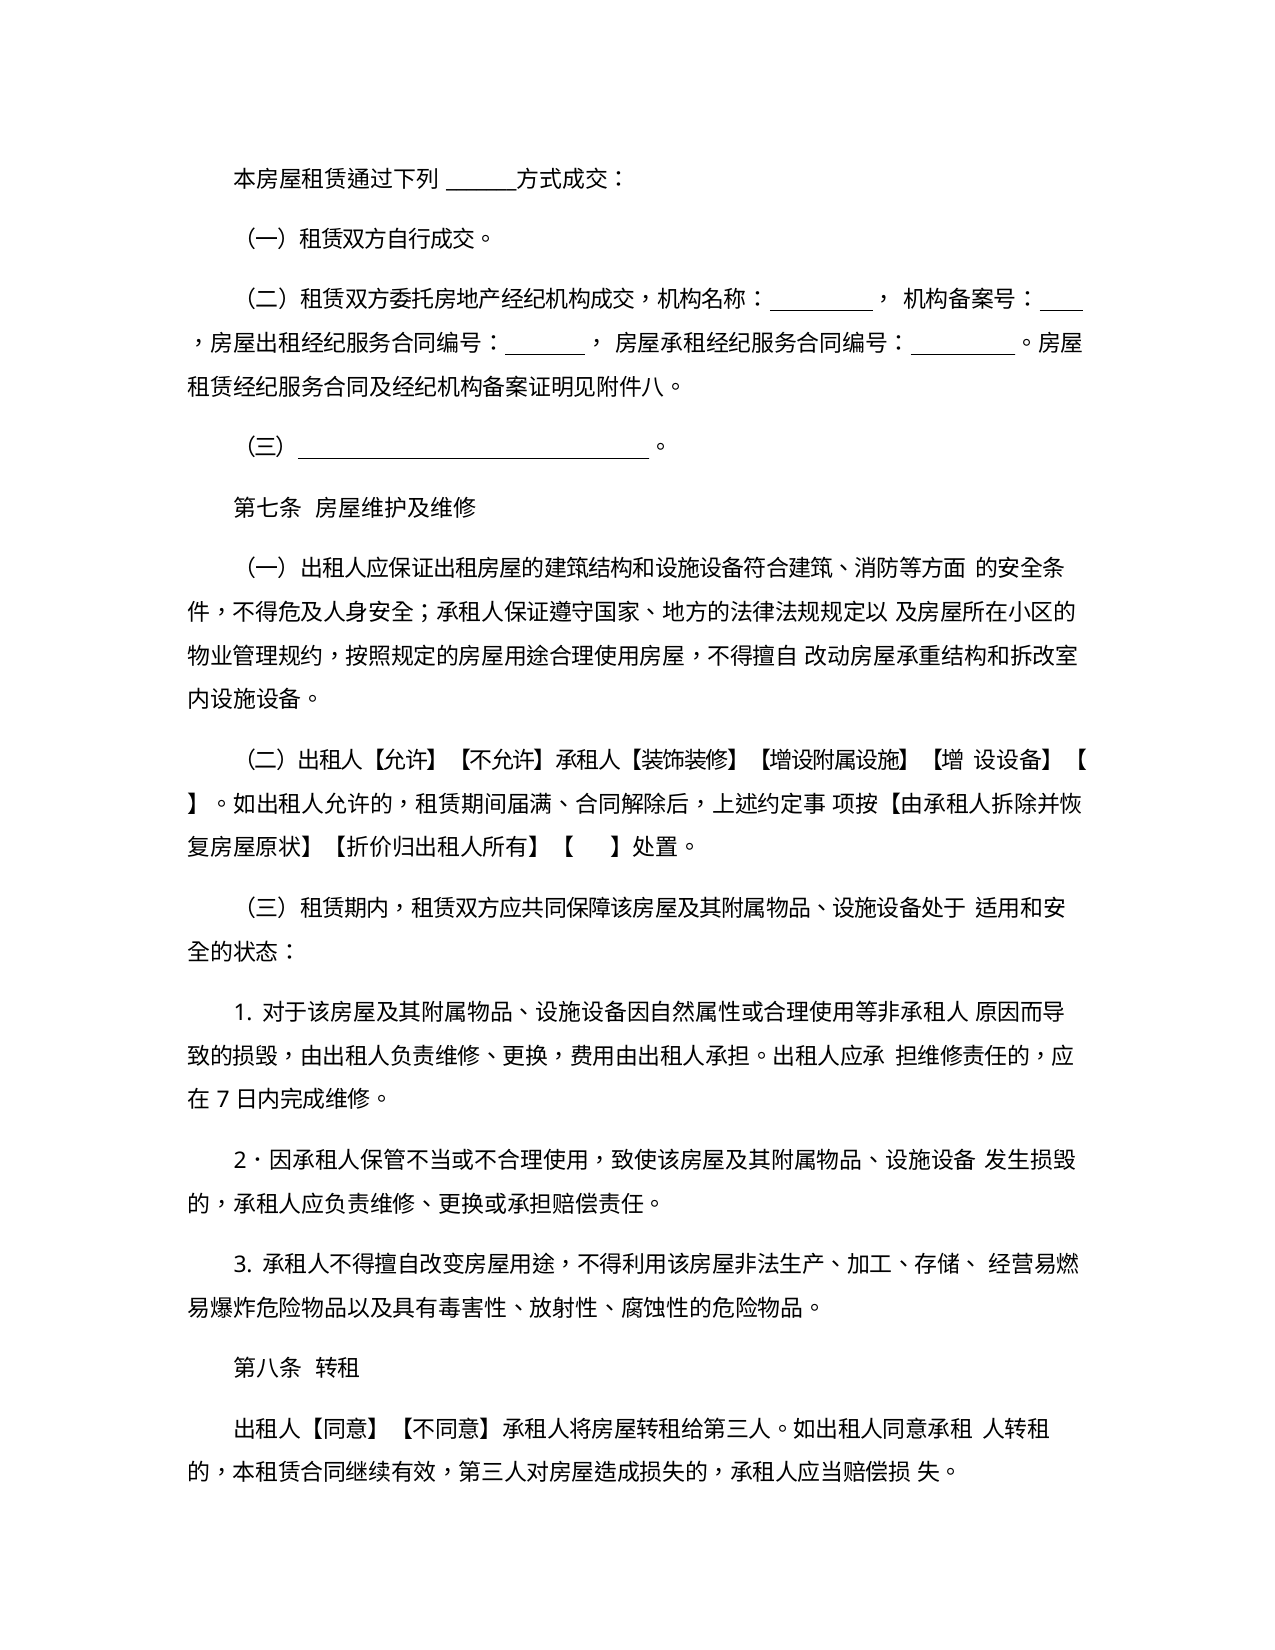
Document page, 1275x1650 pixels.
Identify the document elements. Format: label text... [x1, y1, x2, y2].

text （三）租赁期内，租赁双方应共同保障该房屋及其附属物品、设施设备处于 适用和安全的状态： [187, 879, 1087, 967]
text 3. 承租人不得擅自改变房屋用途，不得利用该房屋非法生产、加工、存储、 经营易燃易爆炸危险物品以及具有毒害性、放射性、腐蚀性的危险物品。 [187, 1235, 1087, 1323]
text 2．因承租人保管不当或不合理使用，致使该房屋及其附属物品、设施设备 发生损毁的，承租人应负责维修、更换或承担赔偿责任。 [187, 1131, 1087, 1219]
text 本房屋租赁通过下列 _______方式成交： [187, 150, 1087, 194]
text 第八条 转租 [187, 1339, 1087, 1383]
text （一）租赁双方自行成交。 [187, 210, 1087, 254]
text （三） 。 [187, 419, 1087, 462]
text 1. 对于该房屋及其附属物品、设施设备因自然属性或合理使用等非承租人 原因而导致的损毁，由出租人负责维修、更换，费用由出租人承担。出租人应承 担维修责任的，应在 7 日内完成维修。 [187, 983, 1087, 1114]
text （一）出租人应保证出租房屋的建筑结构和设施设备符合建筑、消防等方面 的安全条件，不得危及人身安全；承租人保证遵守国家、地方的法律法规规定以 及房屋所在小区的物业管理规约，按照规定的房屋用途合理使用房屋，不得擅自 改动房屋承重结构和拆改室内设施设备。 [187, 539, 1087, 714]
text 第七条 房屋维护及维修 [187, 479, 1087, 523]
text （二）出租人【允许】【不允许】承租人【装饰装修】【增设附属设施】【增 设设备】【 】。如出租人允许的，租赁期间届满、合同解除后，上述约定事 项按【由承租人拆除并恢复房屋原状】【折价归出租人所有】【 】处置。 [187, 731, 1087, 862]
text （二）租赁双方委托房地产经纪机构成交，机构名称： ， 机构备案号： ，房屋出租经纪服务合同编号： ， 房屋承租经纪服务合同编号： 。房屋租赁经纪服务合同及经纪机构备案证明见附件八。 [187, 271, 1087, 402]
text 出租人【同意】【不同意】承租人将房屋转租给第三人。如出租人同意承租 人转租的，本租赁合同继续有效，第三人对房屋造成损失的，承租人应当赔偿损 失。 [187, 1400, 1087, 1487]
